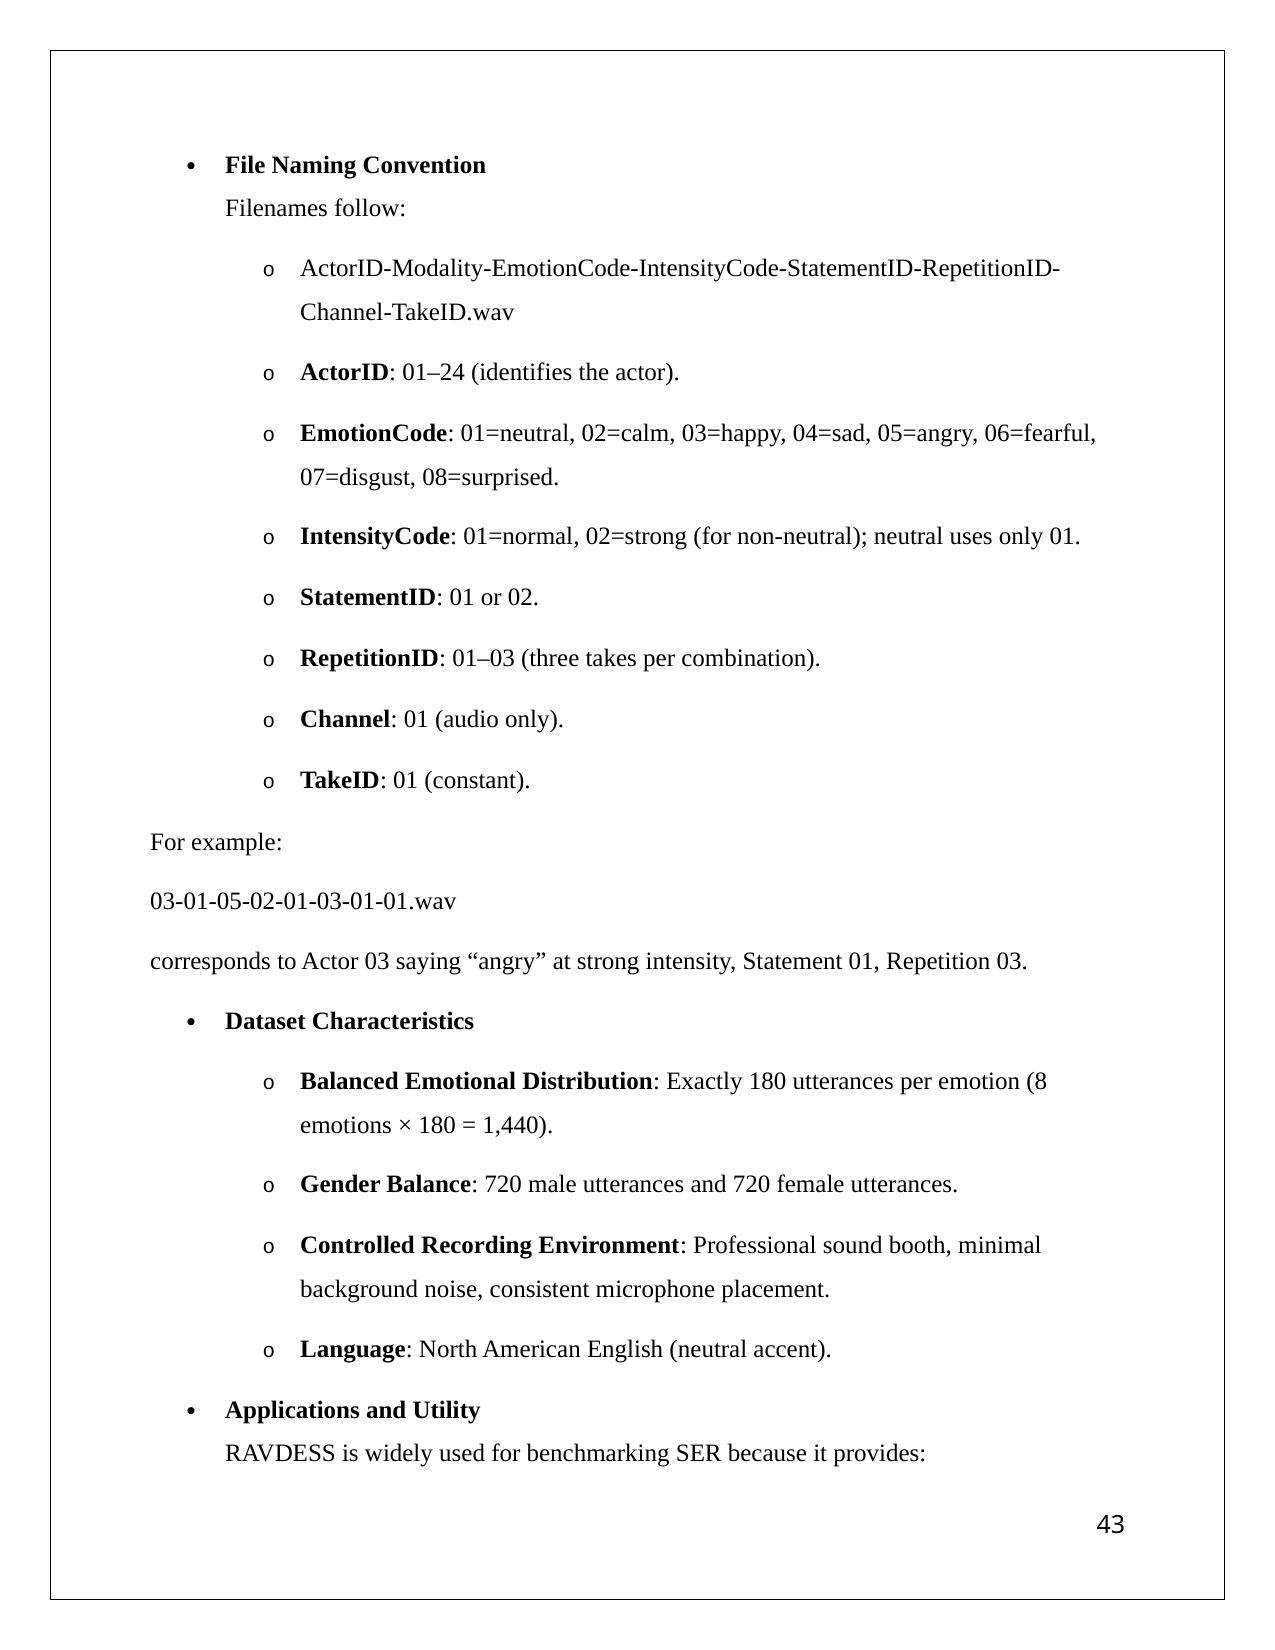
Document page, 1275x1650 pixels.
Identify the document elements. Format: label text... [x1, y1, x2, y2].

list Dataset Characteristics [187, 1006, 1125, 1035]
list Balanced Emotional Distribution: Exactly 180 utterances per emotion (8 emotions × 180 = 1,440). [262, 1066, 1125, 1138]
list Channel: 01 (audio only). [262, 704, 1125, 734]
list ActorID: 01–24 (identifies the actor). [262, 357, 1125, 386]
list EmotionCode: 01=neutral, 02=calm, 03=happy, 04=sad, 05=angry, 06=fearful, 07=disgust, 08=surprised. [262, 418, 1125, 490]
list File Naming Convention Filenames follow: [187, 150, 1125, 222]
list IntensityCode: 01=normal, 02=strong (for non-neutral); neutral uses only 01. [262, 521, 1125, 551]
text For example: [150, 827, 1125, 855]
text corresponds to Actor 03 saying “angry” at strong intensity, Statement 01, Repetition 03. [150, 946, 1125, 975]
list Gender Balance: 720 male utterances and 720 female utterances. [262, 1169, 1125, 1199]
list TakeID: 01 (constant). [262, 766, 1125, 795]
list Applications and Utility RAVDESS is widely used for benchmarking SER because it provides: [187, 1395, 1125, 1467]
list StatementID: 01 or 02. [262, 582, 1125, 612]
list ActorID-Modality-EmotionCode-IntensityCode-StatementID-RepetitionID-Channel-TakeID.wav [262, 253, 1125, 326]
list Language: North American English (neutral accent). [262, 1334, 1125, 1364]
text 03-01-05-02-01-03-01-01.wav [150, 886, 1125, 915]
list Controlled Recording Environment: Professional sound booth, minimal background noise, consistent microphone placement. [262, 1231, 1125, 1303]
list RepetitionID: 01–03 (three takes per combination). [262, 643, 1125, 673]
